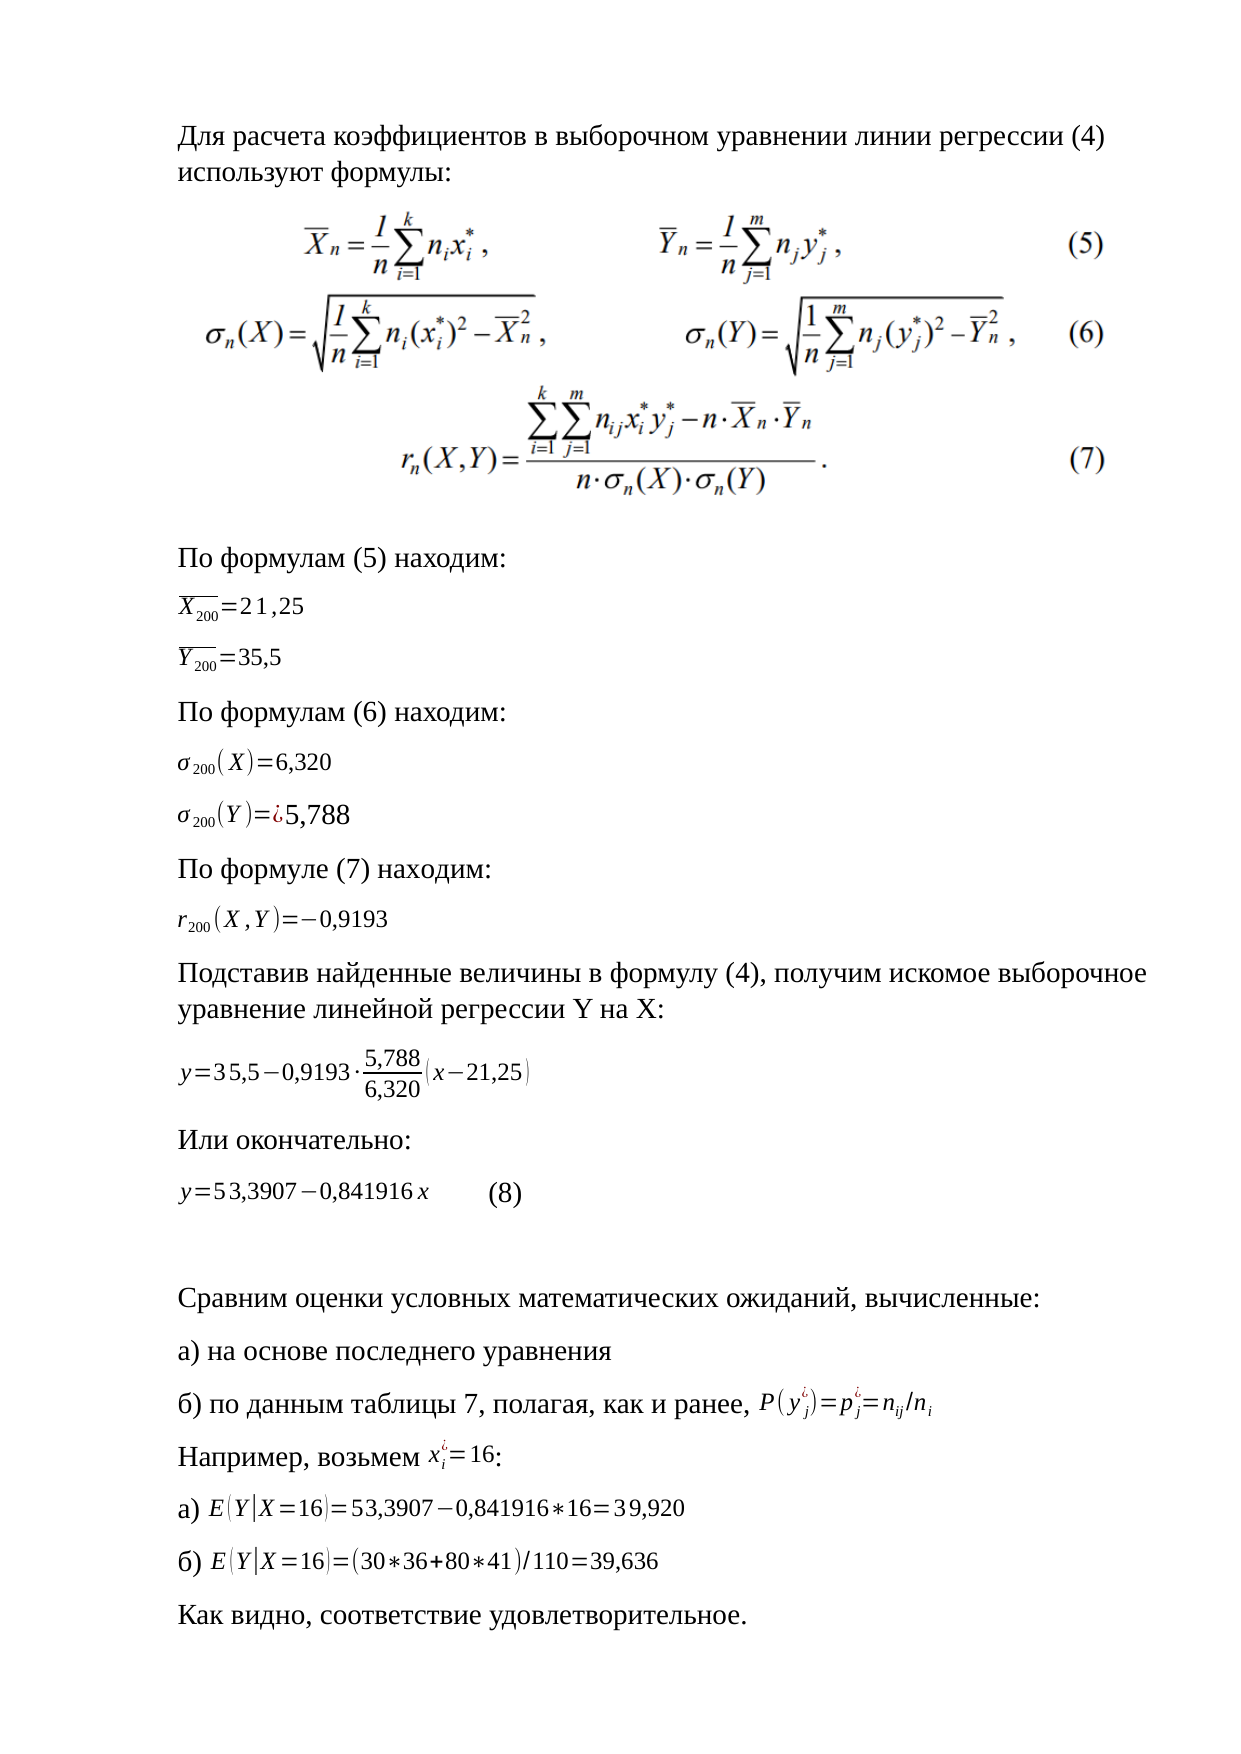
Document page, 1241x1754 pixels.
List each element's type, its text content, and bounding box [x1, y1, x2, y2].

text По формуле (7) находим: [177, 852, 1152, 885]
text Сравним оценки условных математических ожиданий, вычисленные: [177, 1280, 1152, 1314]
text По формулам (6) находим: [177, 694, 1152, 727]
text (8) [177, 1175, 1152, 1208]
text 5,788 [177, 797, 1152, 832]
text Например, возьмем : [177, 1439, 1152, 1472]
text Или окончательно: [177, 1122, 1152, 1156]
text а) на основе последнего уравнения [177, 1333, 1152, 1367]
picture [190, 207, 1139, 522]
text По формулам (5) находим: [177, 540, 1152, 574]
text б) [177, 1544, 1152, 1578]
text а) [177, 1492, 1152, 1525]
text Подставив найденные величины в формулу (4), получим искомое выборочное уравнение линейной регрессии Y на X: [177, 955, 1152, 1025]
text Как видно, соответствие удовлетворительное. [177, 1597, 1152, 1631]
text б) по данным таблицы 7, полагая, как и ранее, [177, 1386, 1152, 1419]
text Для расчета коэффициентов в выборочном уравнении линии регрессии (4) используют формулы: [177, 118, 1152, 188]
